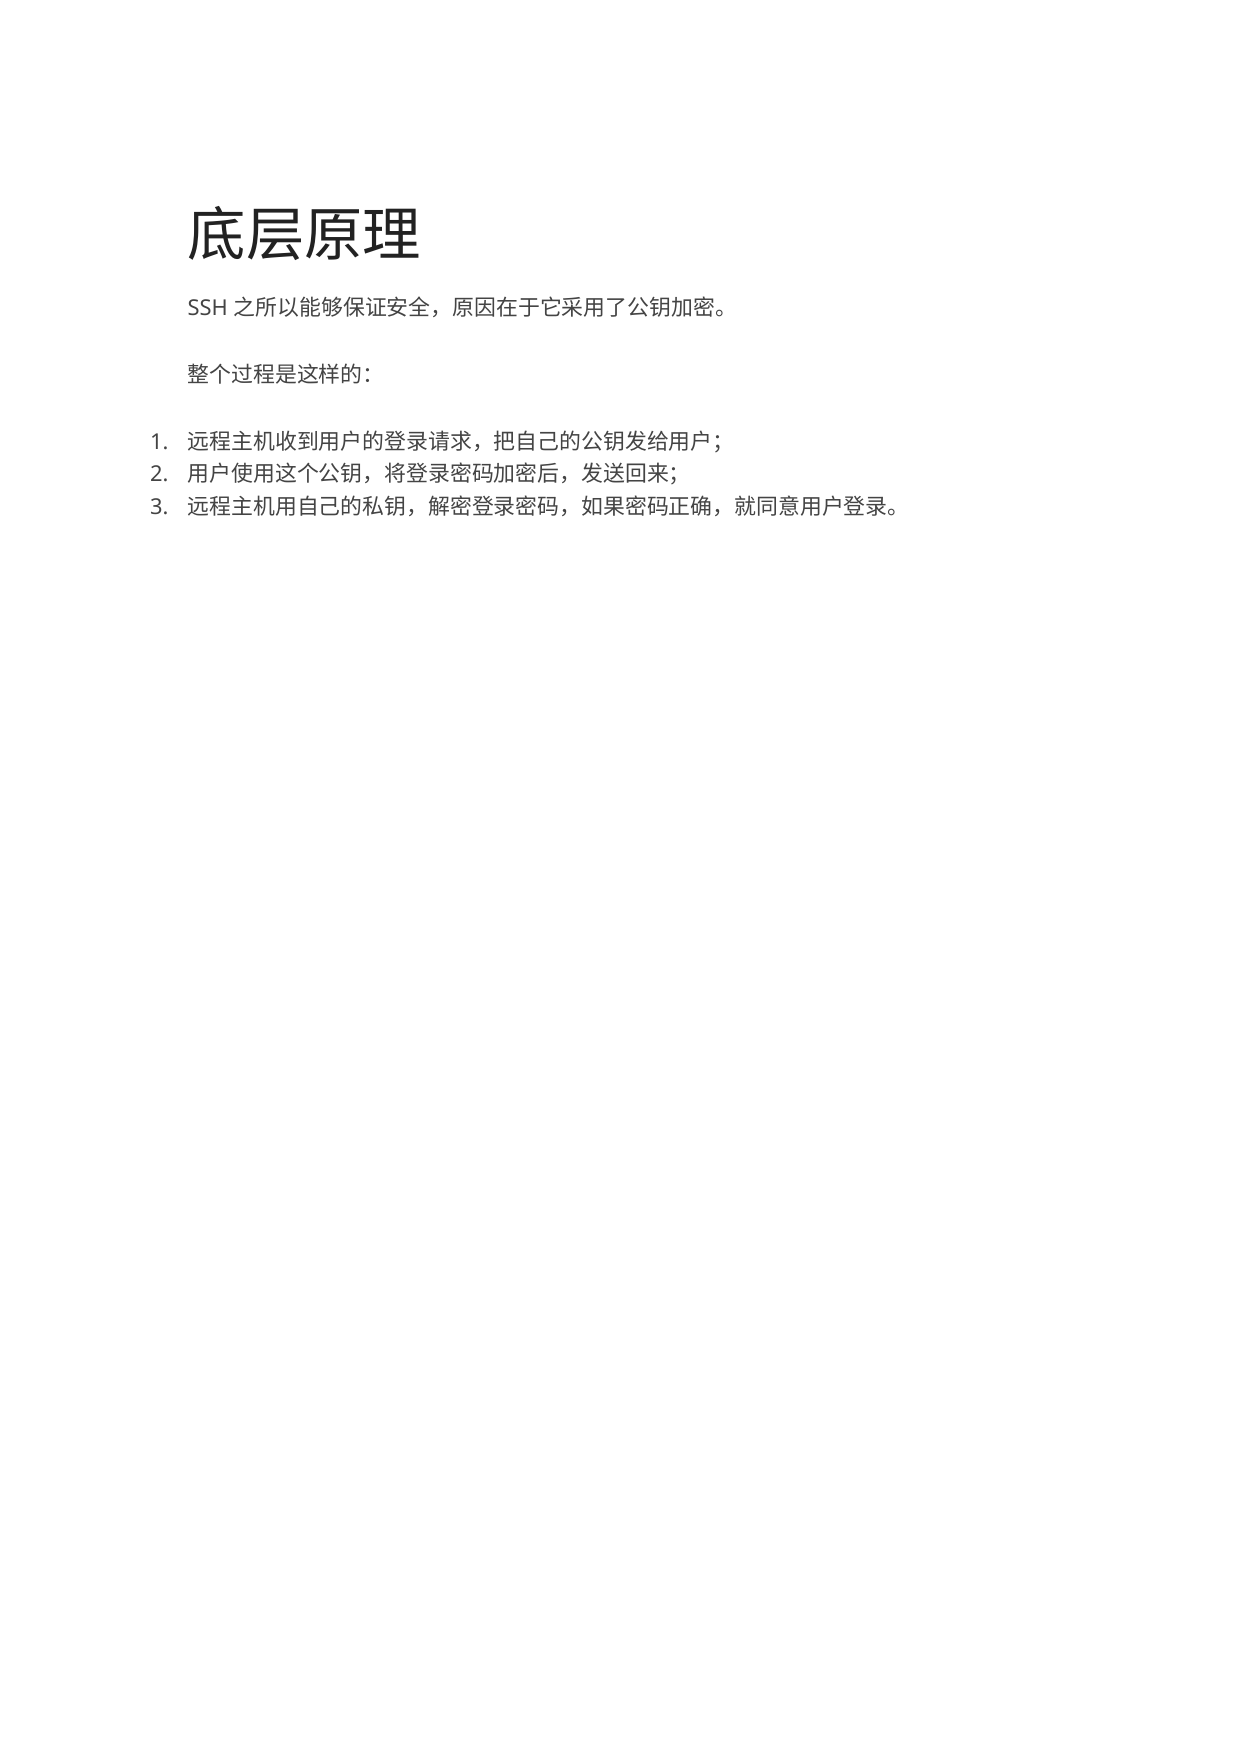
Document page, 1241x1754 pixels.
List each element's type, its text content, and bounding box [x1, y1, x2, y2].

list 用户使用这个公钥，将登录密码加密后，发送回来； [150, 456, 1053, 488]
list 远程主机收到用户的登录请求，把自己的公钥发给用户； [150, 423, 1053, 456]
text SSH 之所以能够保证安全，原因在于它采用了公钥加密。 [187, 290, 1053, 322]
text 整个过程是这样的： [187, 357, 1053, 389]
text 底层原理 [187, 182, 1053, 279]
list 远程主机用自己的私钥，解密登录密码，如果密码正确，就同意用户登录。 [150, 488, 1053, 521]
